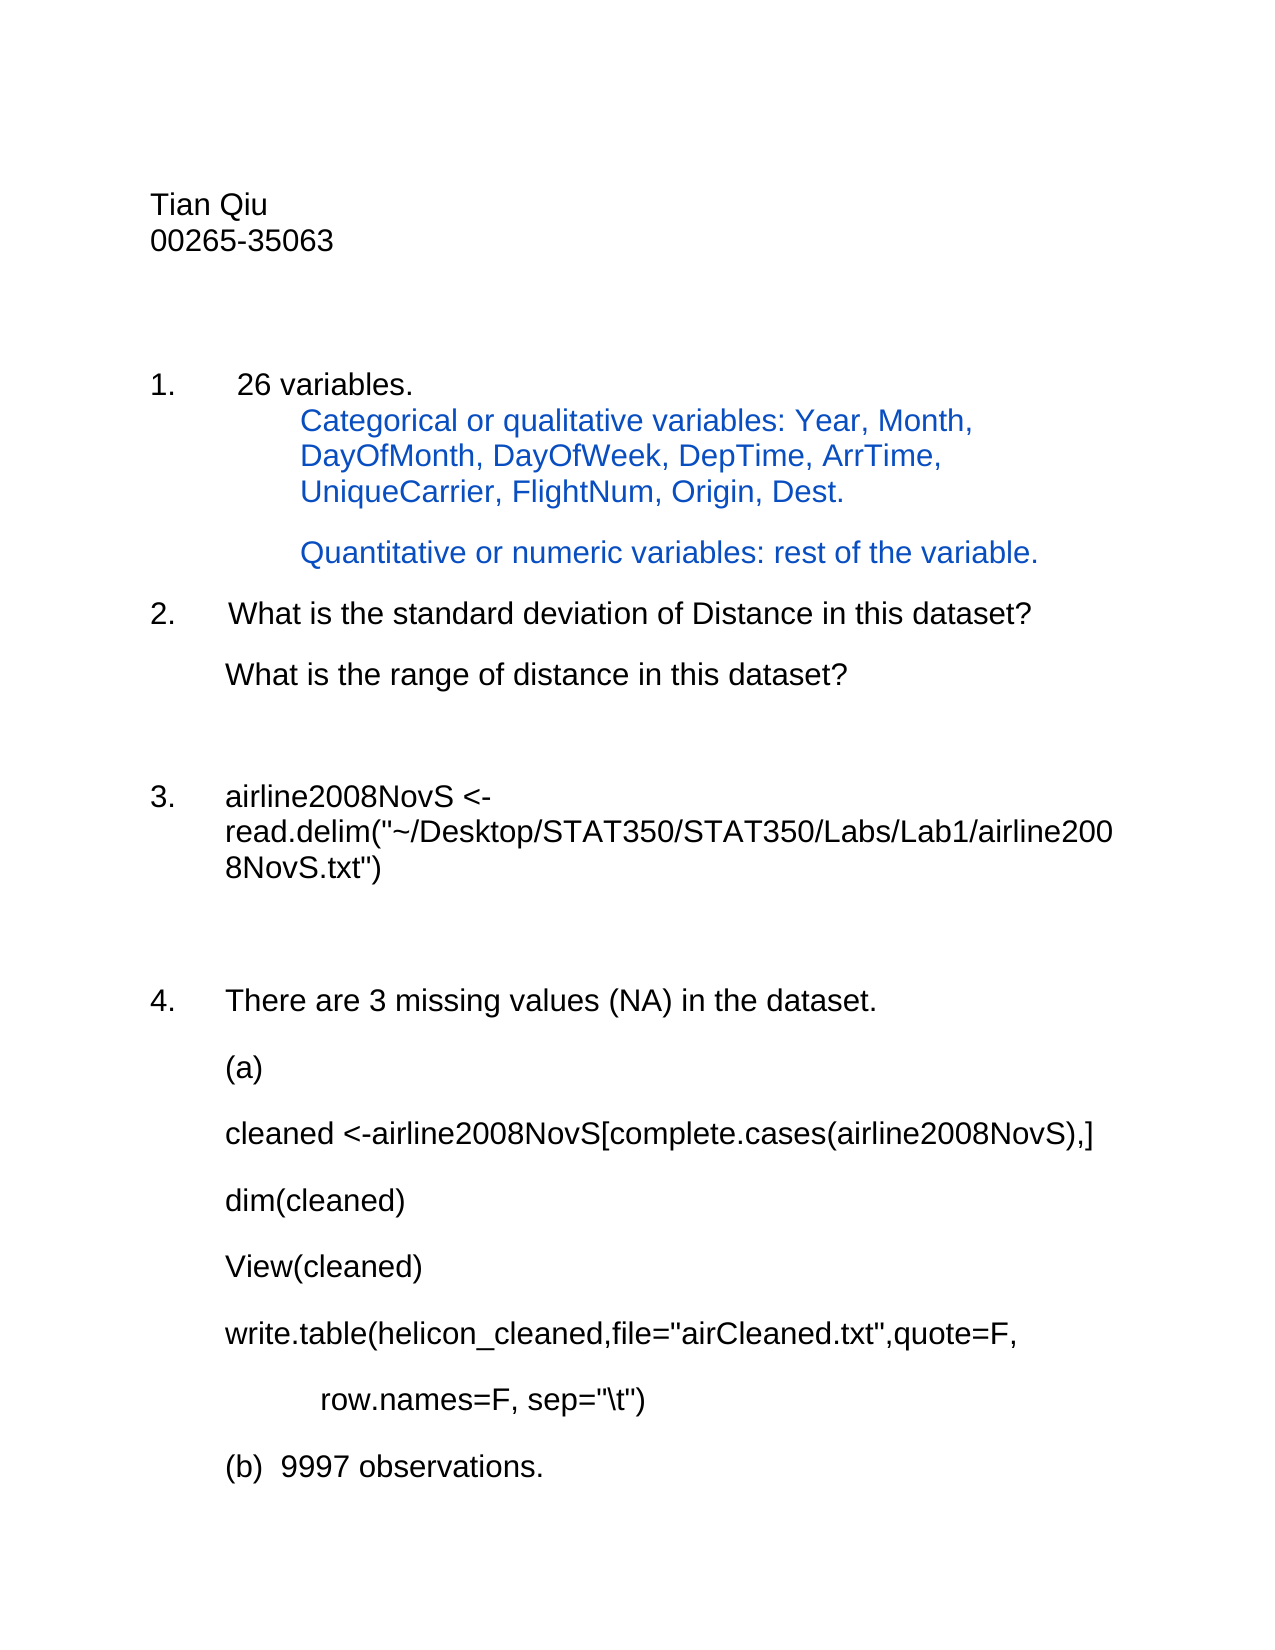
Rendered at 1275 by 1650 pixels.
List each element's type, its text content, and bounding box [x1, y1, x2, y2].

list There are 3 missing values (NA) in the dataset. [150, 982, 1125, 1018]
text Tian Qiu [150, 186, 1125, 222]
text 2. What is the standard deviation of Distance in this dataset? [150, 595, 1125, 631]
text write.table(helicon_cleaned,file="airCleaned.txt",quote=F, [225, 1315, 1125, 1351]
list airline2008NovS <- read.delim("~/Desktop/STAT350/STAT350/Labs/Lab1/airline2008NovS.txt") [150, 778, 1125, 885]
text Quantitative or numeric variables: rest of the variable. [300, 534, 1125, 570]
text What is the range of distance in this dataset? [150, 656, 1125, 692]
text 00265-35063 [150, 222, 1125, 258]
text (b) 9997 observations. [225, 1448, 1125, 1483]
text 1. 26 variables. [150, 366, 1125, 402]
text Categorical or qualitative variables: Year, Month, DayOfMonth, DayOfWeek, DepTime, ArrTime, UniqueCarrier, FlightNum, Origin, Dest. [300, 402, 1125, 509]
text (a) [225, 1049, 1125, 1085]
text cleaned <-airline2008NovS[complete.cases(airline2008NovS),] [225, 1115, 1125, 1151]
text dim(cleaned) [225, 1182, 1125, 1218]
text View(cleaned) [225, 1248, 1125, 1284]
text row.names=F, sep="\t") [225, 1381, 1125, 1417]
